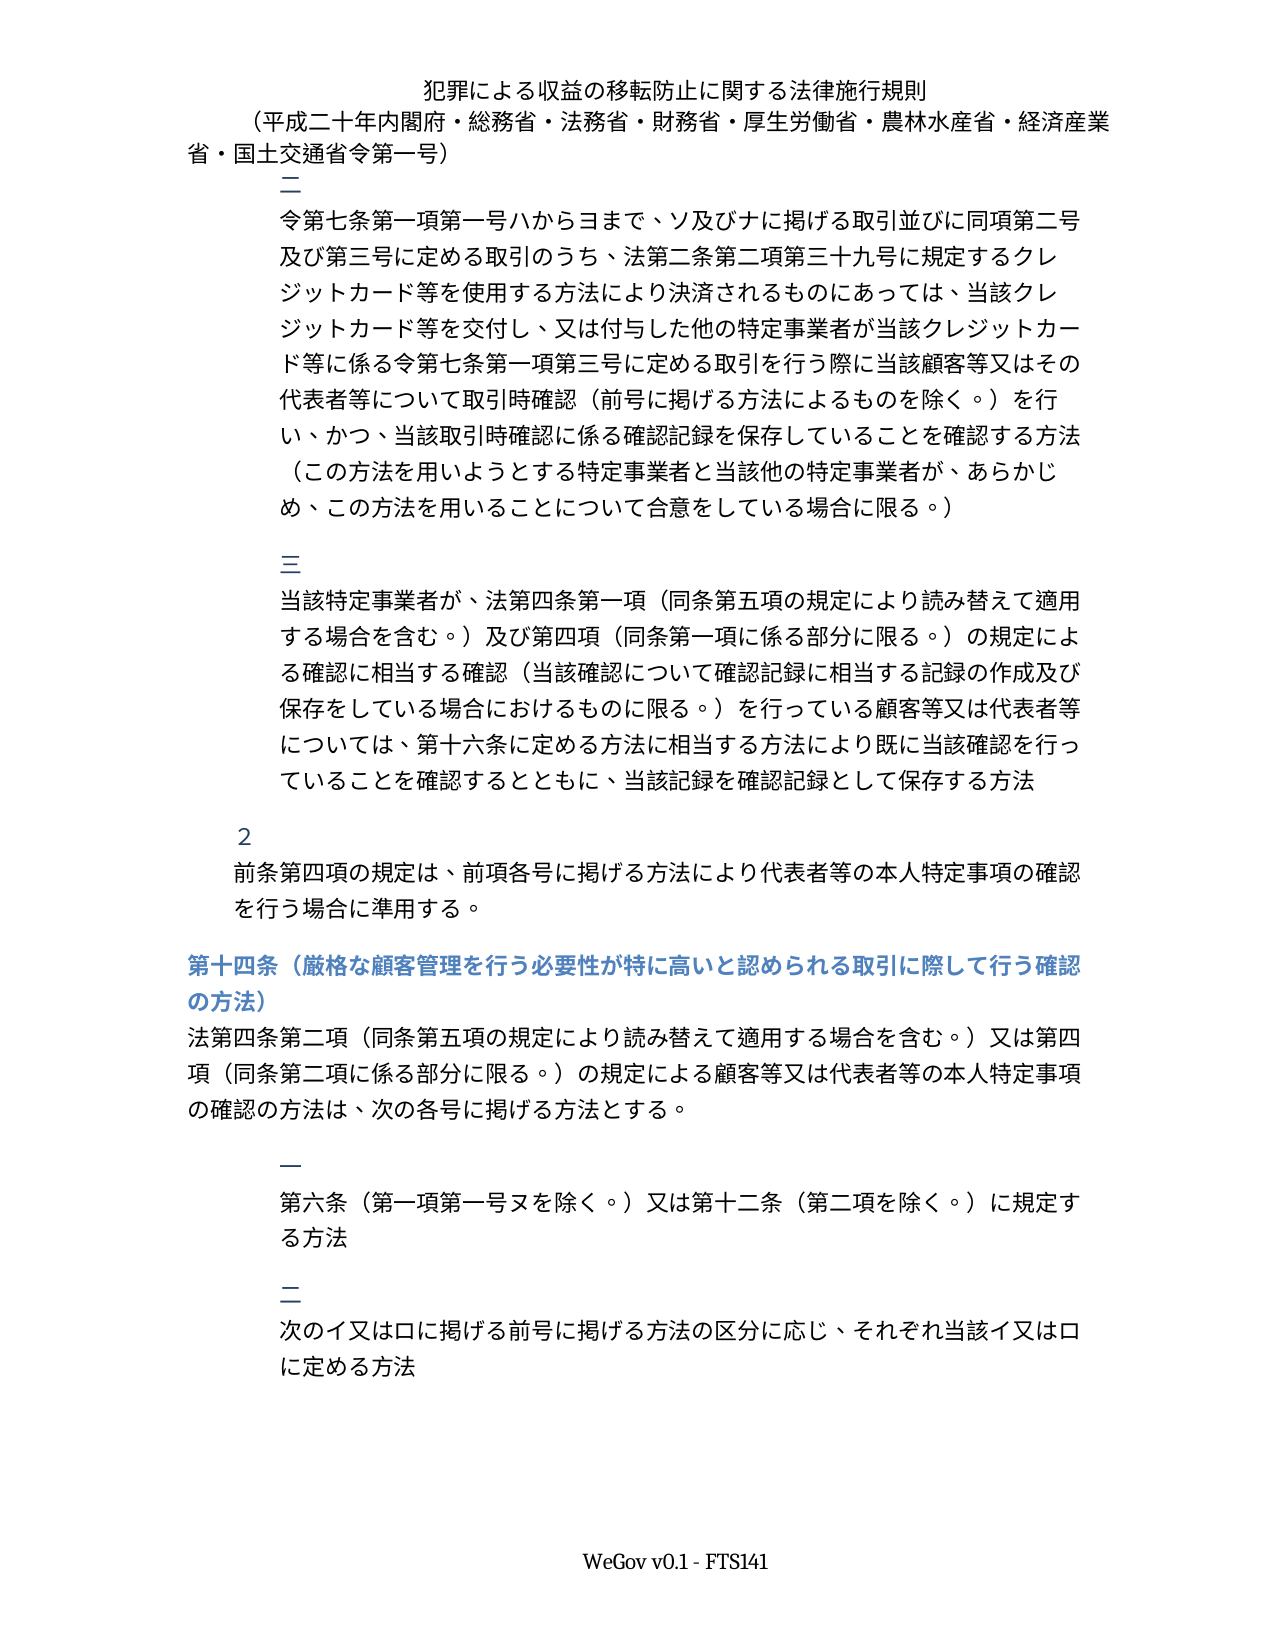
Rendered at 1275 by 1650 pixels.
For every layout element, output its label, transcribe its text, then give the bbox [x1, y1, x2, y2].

subtitle 第十四条（厳格な顧客管理を行う必要性が特に高いと認められる取引に際して行う確認の方法） [187, 950, 1087, 1017]
subtitle 三 [279, 549, 1087, 580]
text 法第四条第二項（同条第五項の規定により読み替えて適用する場合を含む。）又は第四項（同条第二項に係る部分に限る。）の規定による顧客等又は代表者等の本人特定事項の確認の方法は、次の各号に掲げる方法とする。 [187, 1022, 1087, 1125]
text 前条第四項の規定は、前項各号に掲げる方法により代表者等の本人特定事項の確認を行う場合に準用する。 [233, 857, 1087, 924]
subtitle 二 [279, 1279, 1087, 1310]
text 次のイ又はロに掲げる前号に掲げる方法の区分に応じ、それぞれ当該イ又はロに定める方法 [279, 1315, 1087, 1382]
subtitle ２ [233, 821, 1087, 853]
subtitle 二 [279, 169, 1087, 200]
text 令第七条第一項第一号ハからヨまで、ソ及びナに掲げる取引並びに同項第二号及び第三号に定める取引のうち、法第二条第二項第三十九号に規定するクレジットカード等を使用する方法により決済されるものにあっては、当該クレジットカード等を交付し、又は付与した他の特定事業者が当該クレジットカード等に係る令第七条第一項第三号に定める取引を行う際に当該顧客等又はその代表者等について取引時確認（前号に掲げる方法によるものを除く。）を行い、かつ、当該取引時確認に係る確認記録を保存していることを確認する方法（この方法を用いようとする特定事業者と当該他の特定事業者が、あらかじめ、この方法を用いることについて合意をしている場合に限る。） [279, 205, 1087, 523]
text 第六条（第一項第一号ヌを除く。）又は第十二条（第二項を除く。）に規定する方法 [279, 1186, 1087, 1254]
subtitle 一 [279, 1151, 1087, 1182]
text 当該特定事業者が、法第四条第一項（同条第五項の規定により読み替えて適用する場合を含む。）及び第四項（同条第一項に係る部分に限る。）の規定による確認に相当する確認（当該確認について確認記録に相当する記録の作成及び保存をしている場合におけるものに限る。）を行っている顧客等又は代表者等については、第十六条に定める方法に相当する方法により既に当該確認を行っていることを確認するとともに、当該記録を確認記録として保存する方法 [279, 585, 1087, 796]
